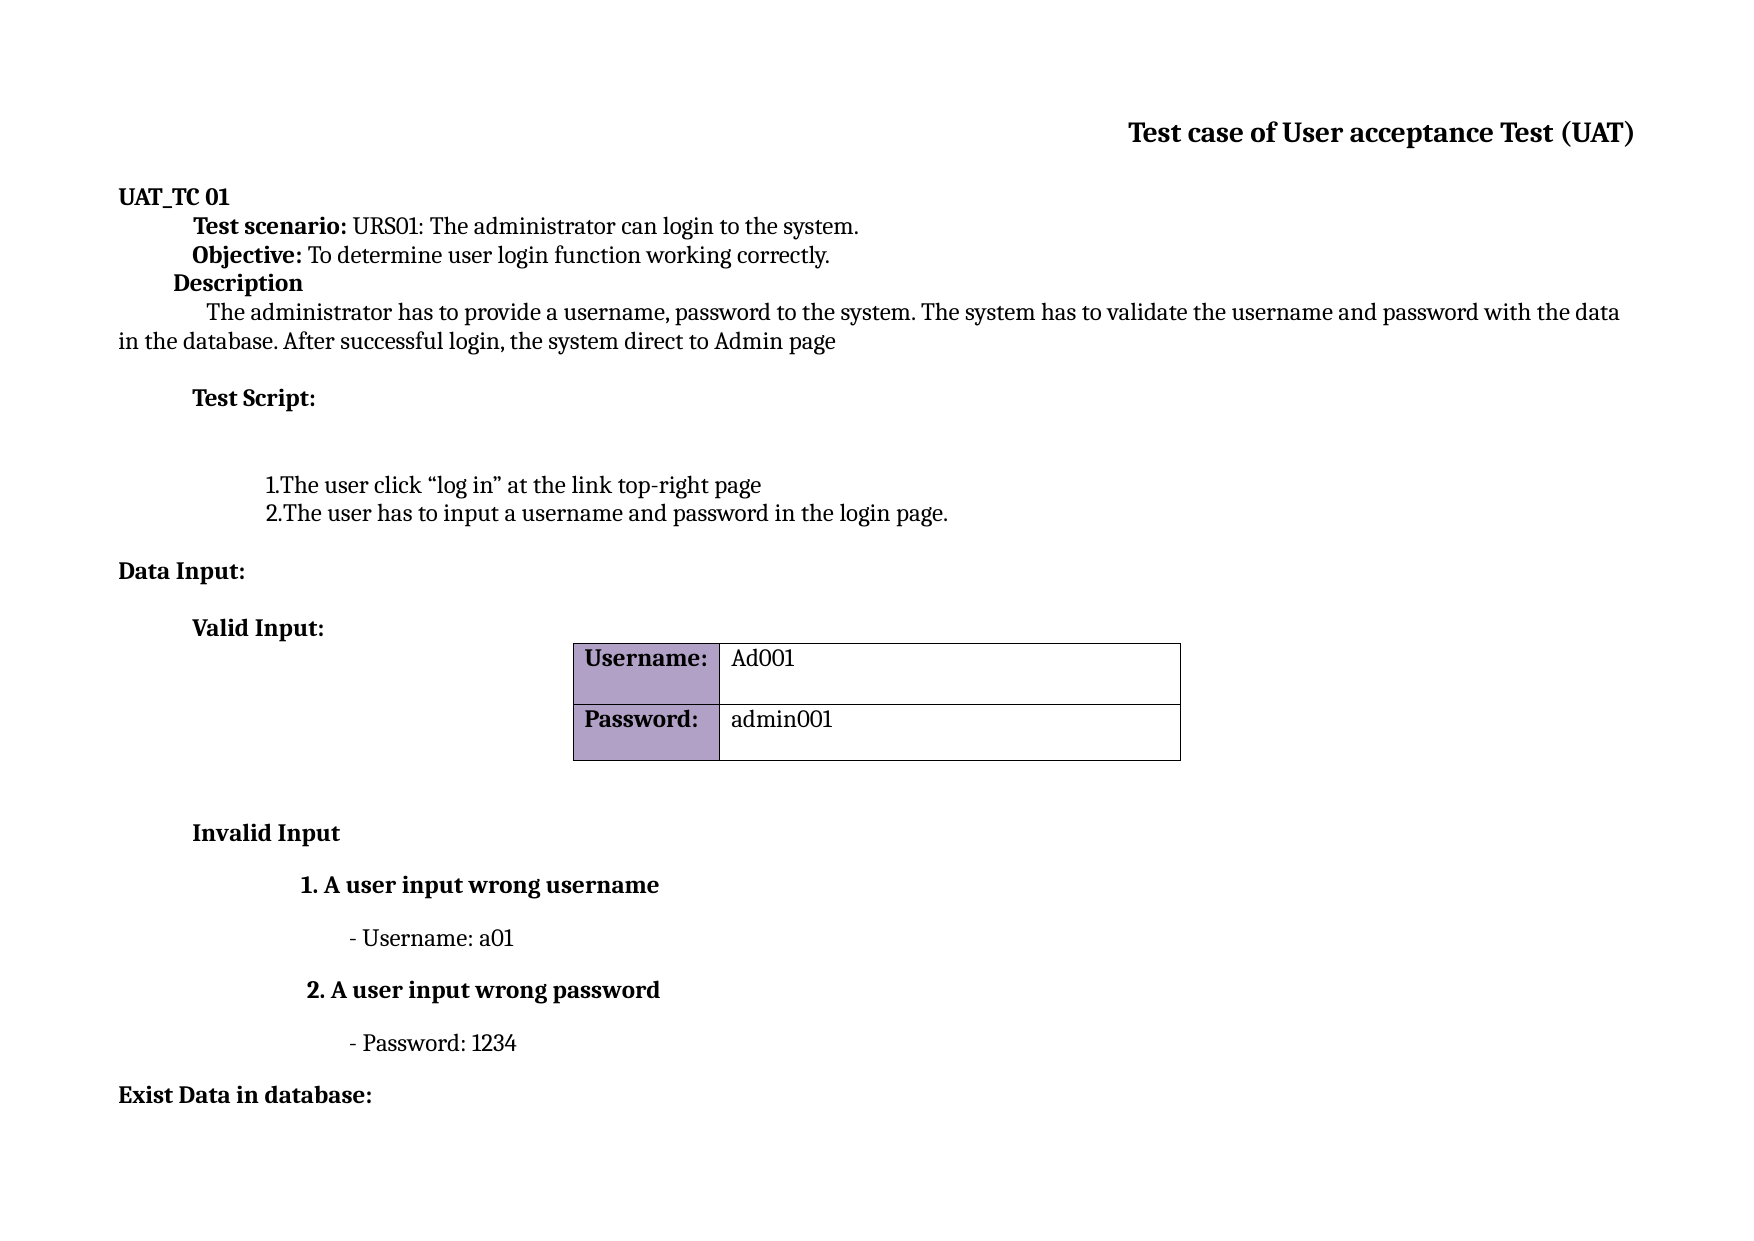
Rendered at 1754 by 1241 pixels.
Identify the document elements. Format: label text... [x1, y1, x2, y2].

table_cell Password: [574, 705, 719, 760]
text Test scenario: URS01: The administrator can login to the system. [118, 212, 1636, 241]
text Test Script: [118, 384, 1636, 413]
text The administrator has to provide a username, password to the system. The system has to validate the username and password with the data in the database. After successful login, the system direct to Admin page [118, 298, 1636, 356]
text Objective: To determine user login function working correctly. [118, 241, 1636, 269]
text 2.The user has to input a username and password in the login page. [192, 499, 1636, 528]
text - Username: a01 [268, 924, 1636, 952]
table_header Username: [574, 644, 719, 704]
text 1. A user input wrong username [268, 871, 1636, 900]
text Valid Input: [118, 614, 1636, 643]
table_header Ad001 [720, 644, 1180, 704]
subtitle UAT_TC 01 [118, 183, 1636, 212]
text Data Input: [118, 557, 1636, 586]
text Invalid Input [118, 818, 1636, 847]
text 1.The user click “log in” at the link top-right page [192, 471, 1636, 499]
table_cell admin001 [720, 705, 1180, 760]
text Exist Data in database: [118, 1081, 1636, 1110]
text 2. A user input wrong password [268, 976, 1636, 1005]
text - Password: 1234 [268, 1029, 1636, 1058]
text Description [118, 269, 1636, 298]
